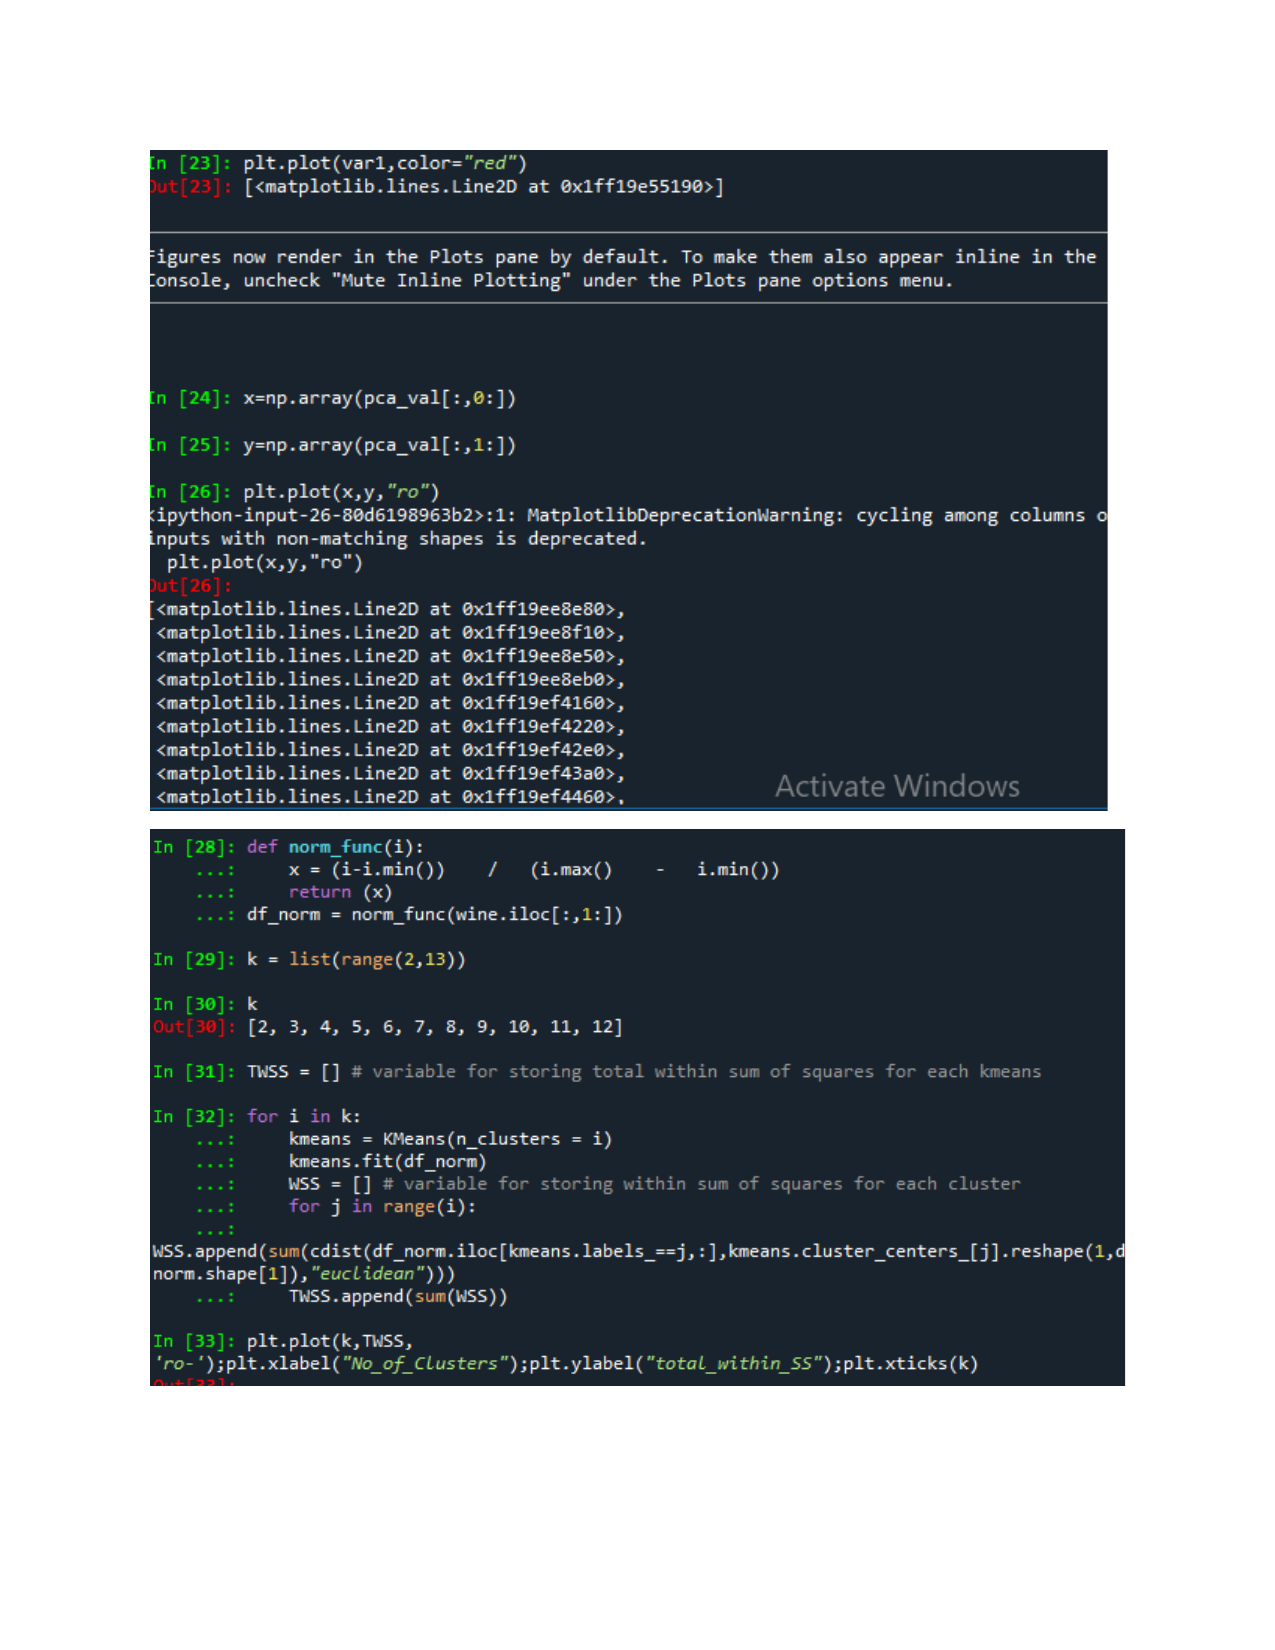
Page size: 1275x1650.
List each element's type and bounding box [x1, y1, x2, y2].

picture [150, 150, 1108, 811]
picture [150, 829, 1125, 1386]
